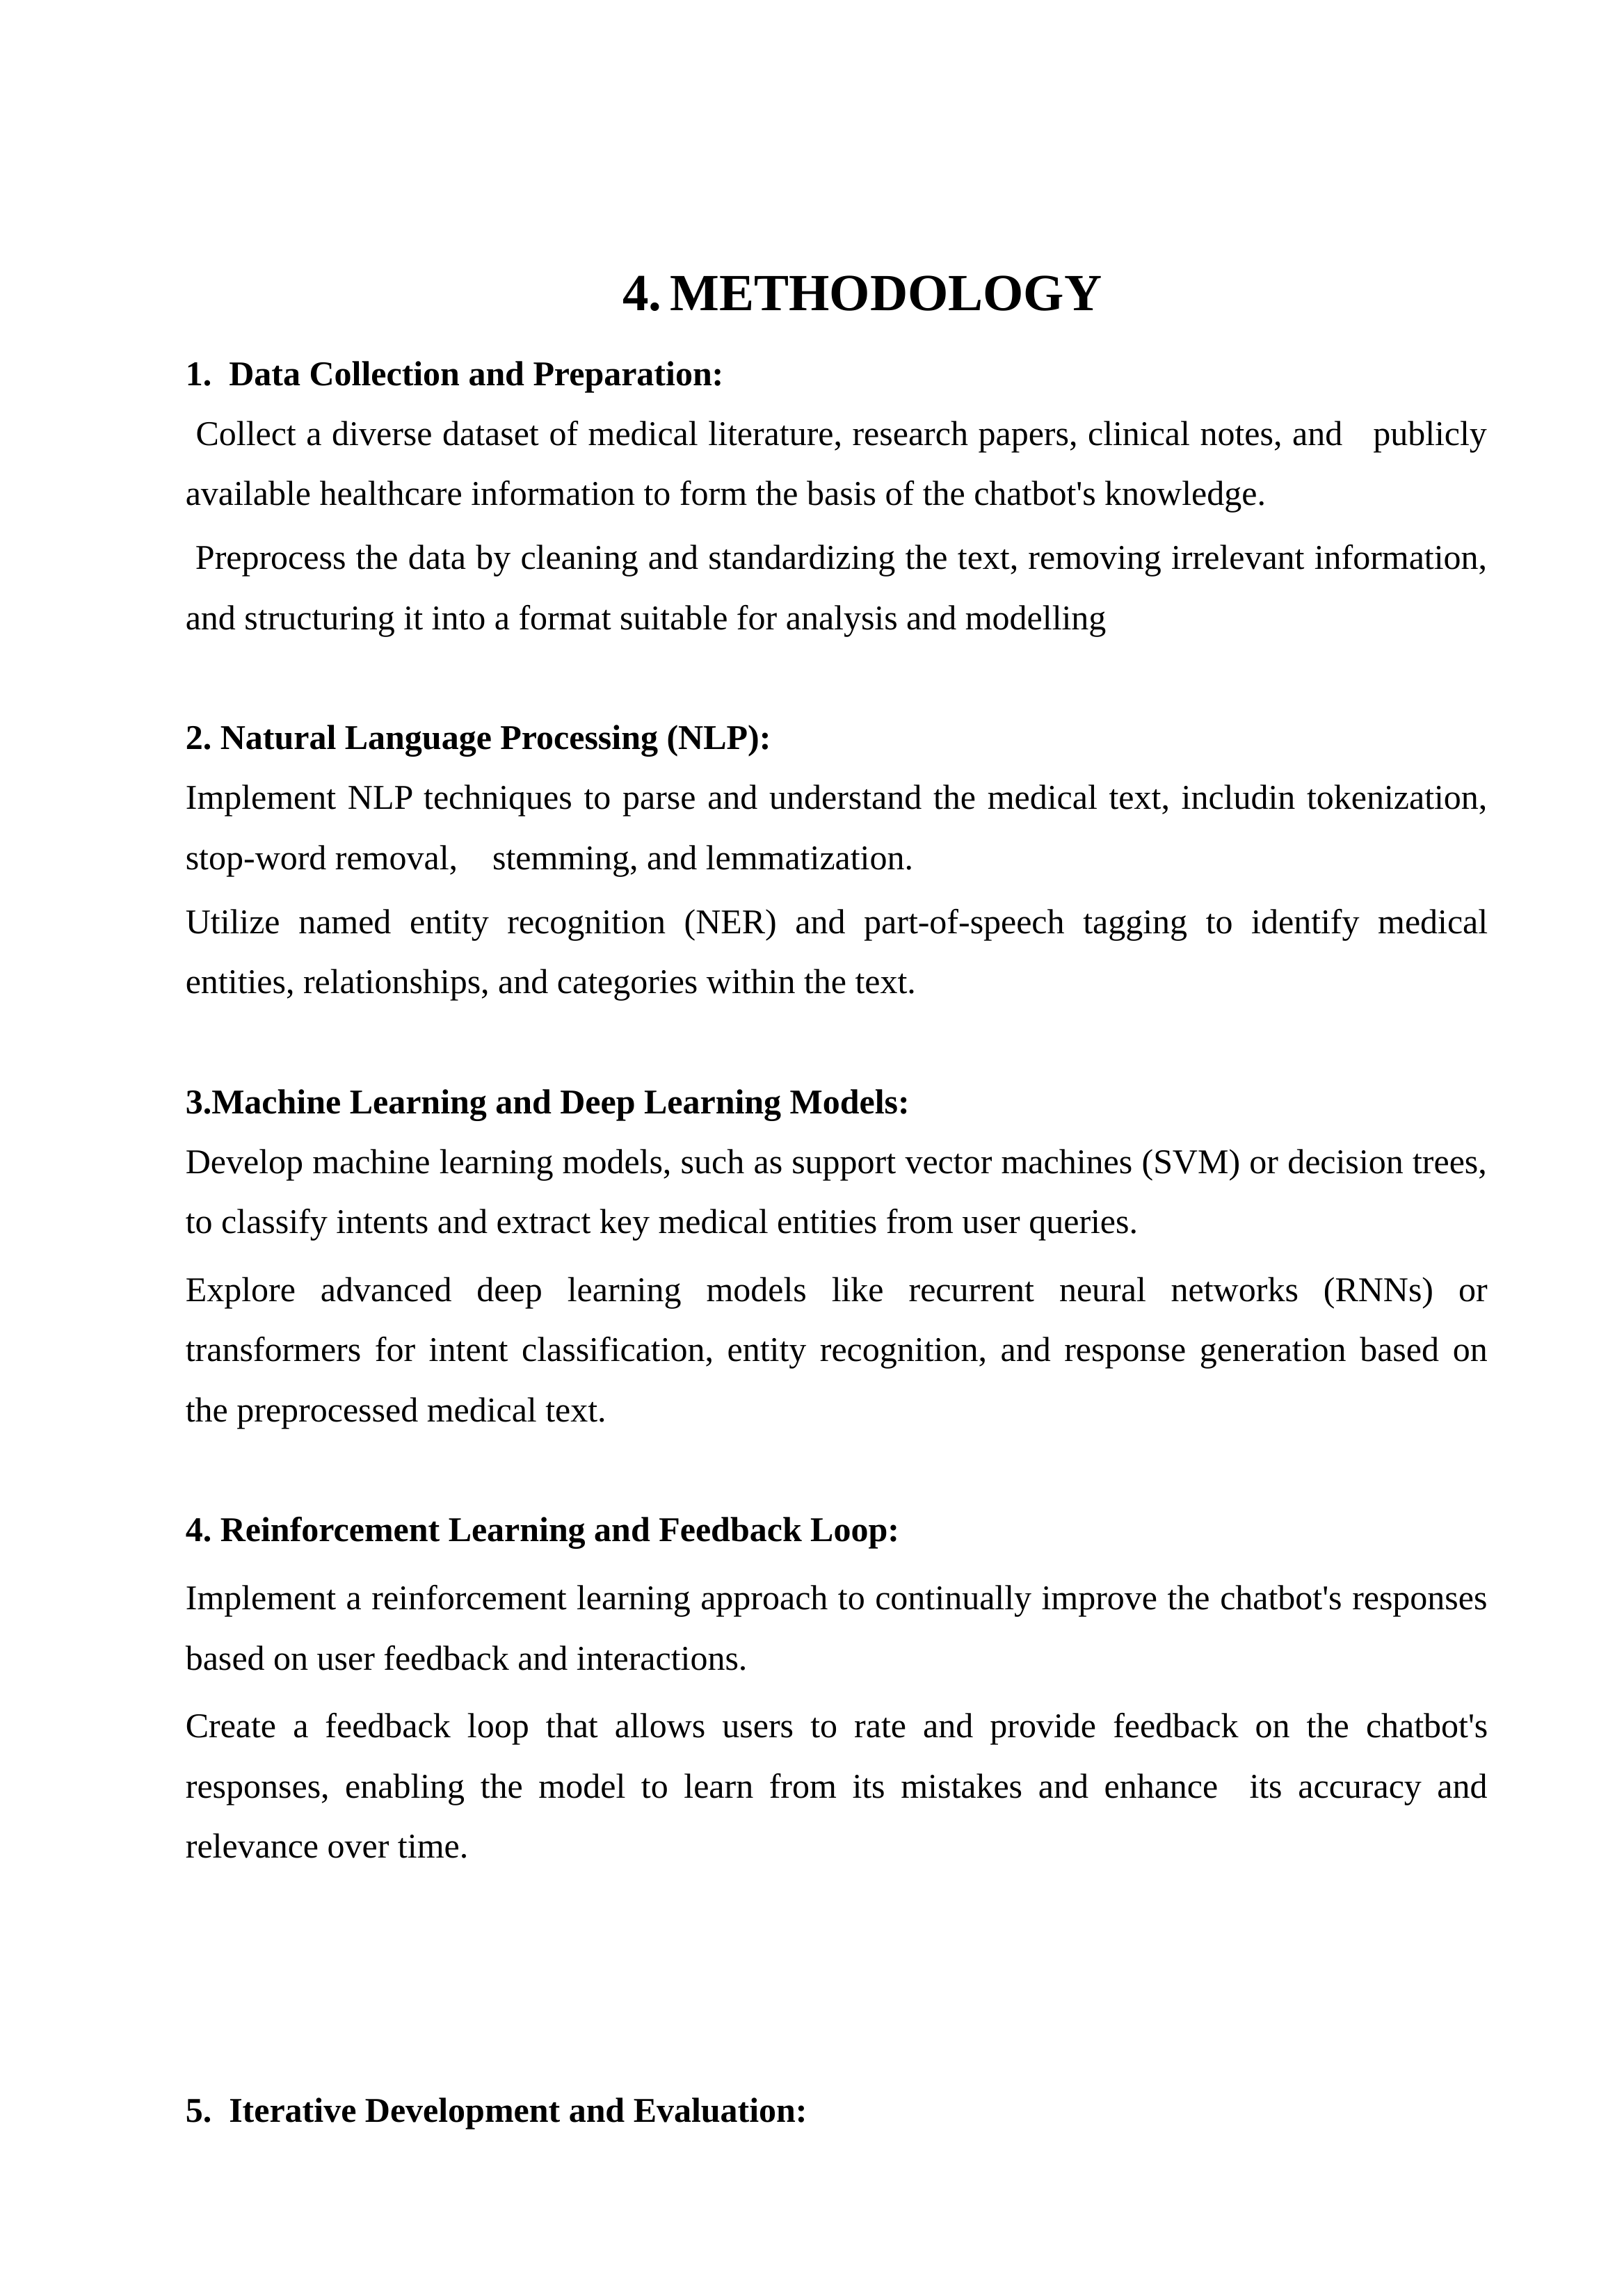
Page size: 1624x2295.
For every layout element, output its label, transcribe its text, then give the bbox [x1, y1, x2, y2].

text 1. Data Collection and Preparation: [186, 353, 1489, 393]
text 2. Natural Language Processing (NLP): [186, 717, 1489, 757]
text Develop machine learning models, such as support vector machines (SVM) or decision trees, to classify intents and extract key medical entities from user queries. [186, 1141, 1489, 1241]
text 5. Iterative Development and Evaluation: [186, 2090, 1489, 2130]
text Explore advanced deep learning models like recurrent neural networks (RNNs) or transformers for intent classification, entity recognition, and response generation based on the preprocessed medical text. [186, 1269, 1489, 1429]
text Implement NLP techniques to parse and understand the medical text, includin tokenization, stop-word removal, stemming, and lemmatization. [186, 777, 1489, 877]
text 4. METHODOLOGY [545, 261, 1489, 321]
text Implement a reinforcement learning approach to continually improve the chatbot's responses based on user feedback and interactions. [186, 1577, 1489, 1677]
text 4. Reinforcement Learning and Feedback Loop: [186, 1509, 1489, 1549]
text Create a feedback loop that allows users to rate and provide feedback on the chatbot's responses, enabling the model to learn from its mistakes and enhance its accuracy and relevance over time. [186, 1705, 1489, 1865]
text Preprocess the data by cleaning and standardizing the text, removing irrelevant information, and structuring it into a format suitable for analysis and modelling [186, 537, 1489, 637]
text 3.Machine Learning and Deep Learning Models: [186, 1081, 1489, 1121]
text Utilize named entity recognition (NER) and part-of-speech tagging to identify medical entities, relationships, and categories within the text. [186, 901, 1489, 1001]
text Collect a diverse dataset of medical literature, research papers, clinical notes, and publicly available healthcare information to form the basis of the chatbot's knowledge. [186, 413, 1489, 513]
